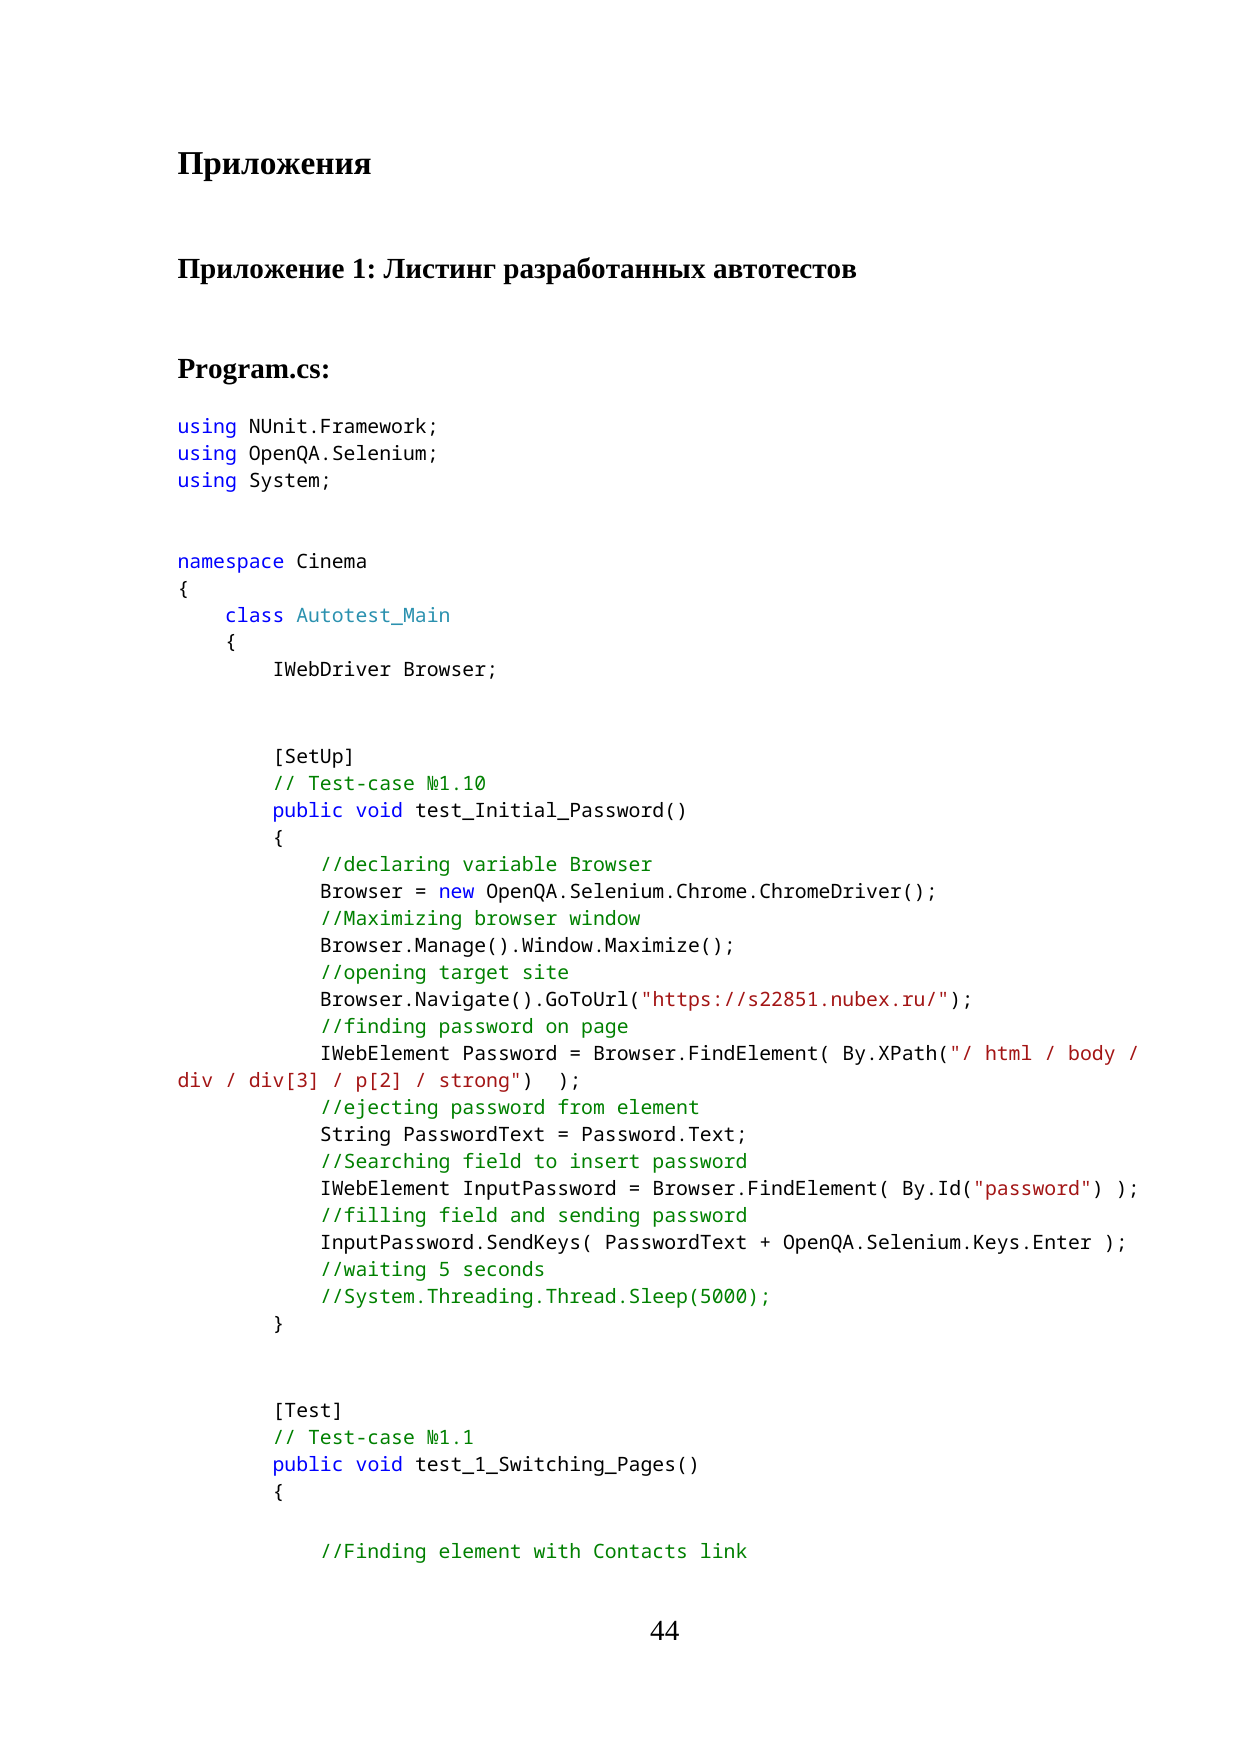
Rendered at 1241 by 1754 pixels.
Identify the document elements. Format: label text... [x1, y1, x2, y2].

text { [177, 574, 1152, 601]
text IWebDriver Browser; [177, 655, 1152, 682]
text //opening target site [177, 958, 1152, 985]
text { [177, 1477, 1152, 1504]
text InputPassword.SendKeys( PasswordText + OpenQA.Selenium.Keys.Enter ); [177, 1228, 1152, 1255]
text Program.cs: [177, 351, 1152, 385]
text using System; [177, 466, 1152, 493]
text Browser.Manage().Window.Maximize(); [177, 931, 1152, 958]
text public void test_1_Switching_Pages() [177, 1450, 1152, 1477]
text //Maximizing browser window [177, 904, 1152, 931]
text Browser.Navigate().GoToUrl("https://s22851.nubex.ru/"); [177, 985, 1152, 1012]
text IWebElement Password = Browser.FindElement( By.XPath("/ html / body / div / div[3] / p[2] / strong") ); [177, 1039, 1152, 1093]
text //ejecting password from element [177, 1093, 1152, 1120]
text namespace Cinema [177, 547, 1152, 574]
text [Test] [177, 1396, 1152, 1423]
text { [177, 628, 1152, 655]
text //Finding element with Contacts link [177, 1538, 1152, 1565]
text [SetUp] [177, 742, 1152, 769]
text class Autotest_Main [177, 601, 1152, 628]
text } [177, 1309, 1152, 1336]
text IWebElement InputPassword = Browser.FindElement( By.Id("password") ); [177, 1174, 1152, 1201]
text using NUnit.Framework; [177, 412, 1152, 439]
text String PasswordText = Password.Text; [177, 1120, 1152, 1147]
text // Test-case №1.10 [177, 769, 1152, 796]
text //System.Threading.Thread.Sleep(5000); [177, 1282, 1152, 1309]
text //filling field and sending password [177, 1201, 1152, 1228]
text //Searching field to insert password [177, 1147, 1152, 1174]
text { [177, 823, 1152, 850]
text using OpenQA.Selenium; [177, 439, 1152, 466]
text //declaring variable Browser [177, 850, 1152, 877]
text Browser = new OpenQA.Selenium.Chrome.ChromeDriver(); [177, 877, 1152, 904]
subtitle Приложения [177, 143, 1152, 181]
text // Test-case №1.1 [177, 1423, 1152, 1450]
text public void test_Initial_Password() [177, 796, 1152, 823]
subtitle Приложение 1: Листинг разработанных автотестов [177, 251, 1152, 284]
text //finding password on page [177, 1012, 1152, 1039]
text //waiting 5 seconds [177, 1255, 1152, 1282]
